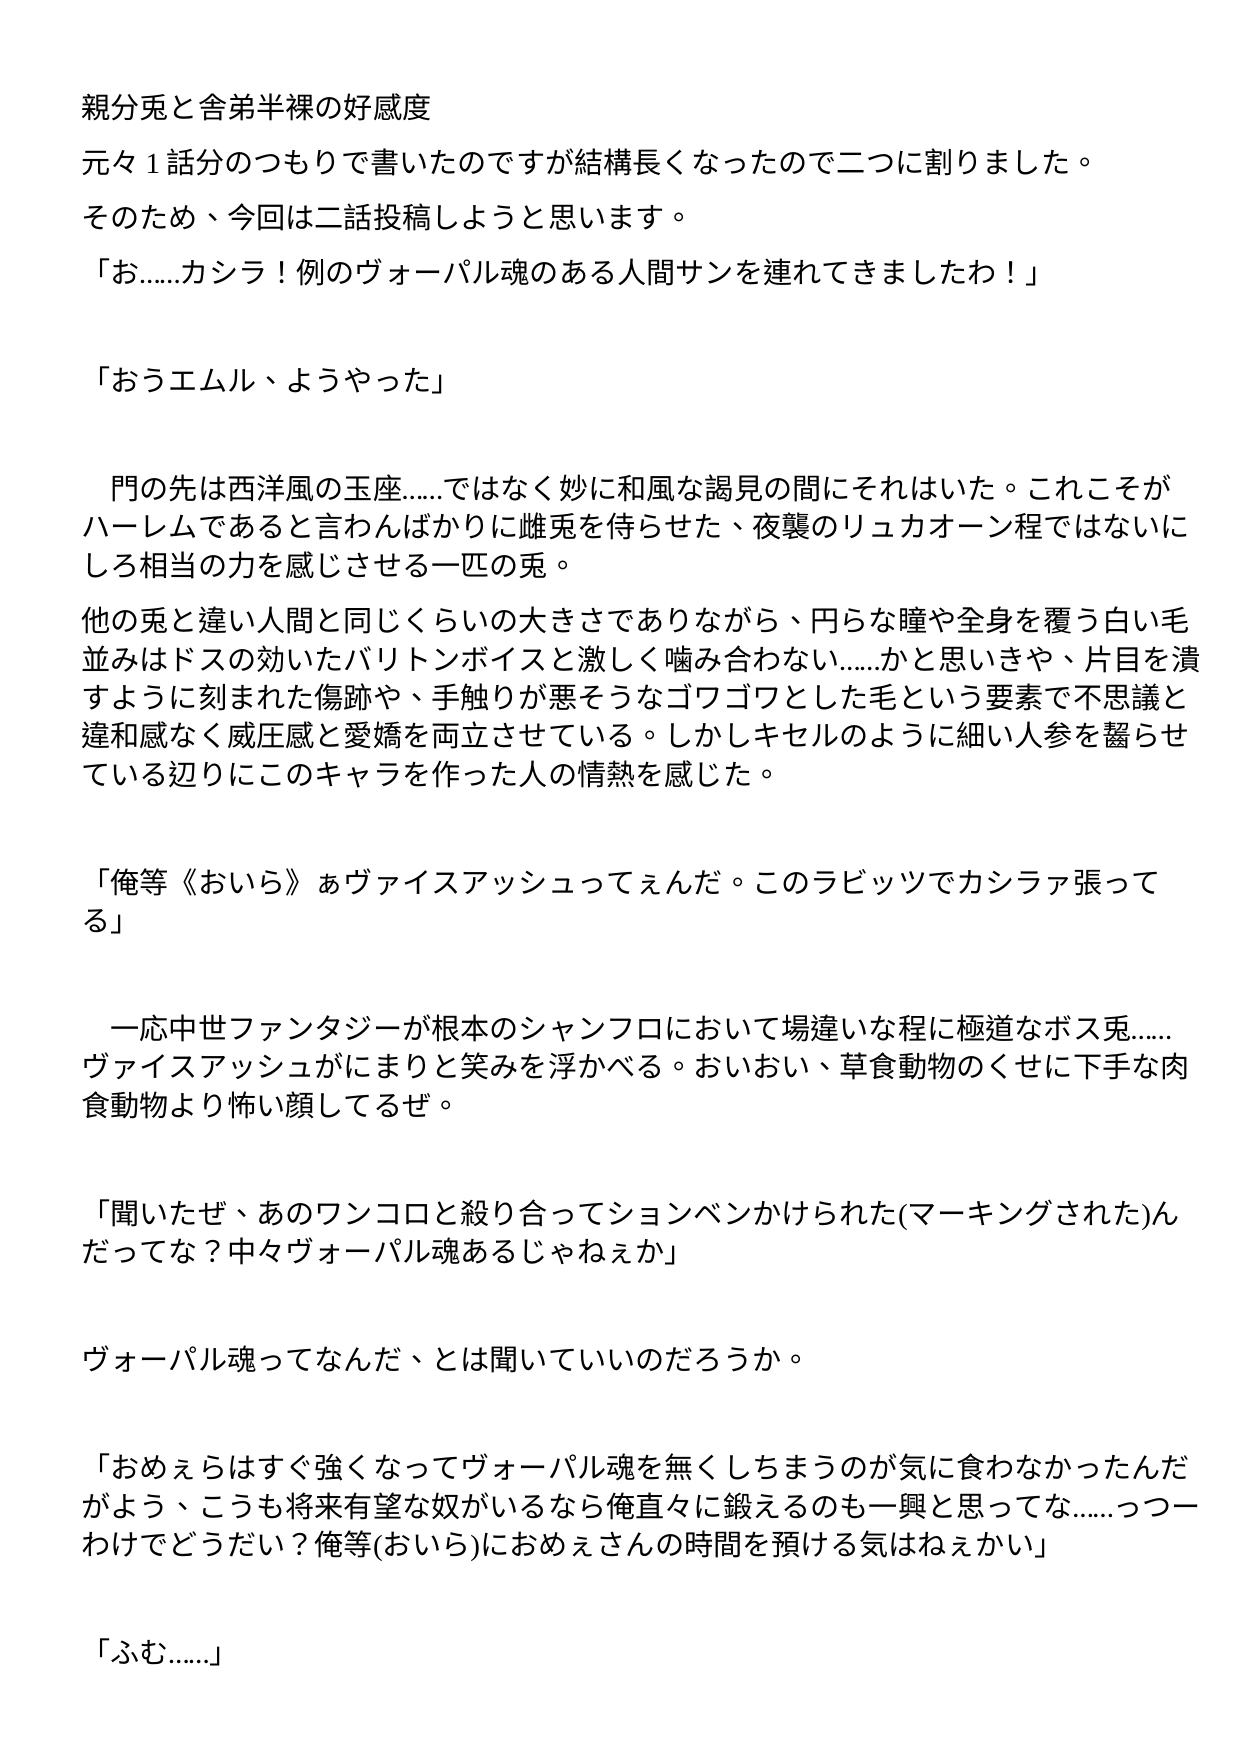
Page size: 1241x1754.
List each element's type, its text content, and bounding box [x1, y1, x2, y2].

text 「聞いたぜ、あのワンコロと殺り合ってションベンかけられた(マーキングされた)んだってな？中々ヴォーパル魂あるじゃねぇか」 [81, 1196, 1215, 1270]
text 「おうエムル、ようやった」 [81, 363, 1215, 399]
text 「ふむ……」 [81, 1635, 1215, 1671]
text 「お……カシラ！例のヴォーパル魂のある人間サンを連れてきましたわ！」 [81, 255, 1215, 291]
text 門の先は西洋風の玉座……ではなく妙に和風な謁見の間にそれはいた。これこそがハーレムであると言わんばかりに雌兎を侍らせた、夜襲のリュカオーン程ではないにしろ相当の力を感じさせる一匹の兎。 [81, 471, 1215, 584]
text ヴォーパル魂ってなんだ、とは聞いていいのだろうか。 [81, 1342, 1215, 1378]
text そのため、今回は二話投稿しようと思います。 [81, 200, 1215, 236]
text 「俺等《おいら》ぁヴァイスアッシュってぇんだ。このラビッツでカシラァ張ってる」 [81, 865, 1215, 939]
text 元々1話分のつもりで書いたのですが結構長くなったので二つに割りました。 [81, 145, 1215, 181]
text 他の兎と違い人間と同じくらいの大きさでありながら、円らな瞳や全身を覆う白い毛並みはドスの効いたバリトンボイスと激しく噛み合わない……かと思いきや、片目を潰すように刻まれた傷跡や、手触りが悪そうなゴワゴワとした毛という要素で不思議と違和感なく威圧感と愛嬌を両立させている。しかしキセルのように細い人参を齧らせている辺りにこのキャラを作った人の情熱を感じた。 [81, 603, 1215, 792]
text 親分兎と舎弟半裸の好感度 [81, 90, 1215, 126]
text 「おめぇらはすぐ強くなってヴォーパル魂を無くしちまうのが気に食わなかったんだがよう、こうも将来有望な奴がいるなら俺直々に鍛えるのも一興と思ってな……っつーわけでどうだい？俺等(おいら)におめぇさんの時間を預ける気はねぇかい」 [81, 1450, 1215, 1563]
text 一応中世ファンタジーが根本のシャンフロにおいて場違いな程に極道なボス兎……ヴァイスアッシュがにまりと笑みを浮かべる。おいおい、草食動物のくせに下手な肉食動物より怖い顔してるぜ。 [81, 1011, 1215, 1124]
